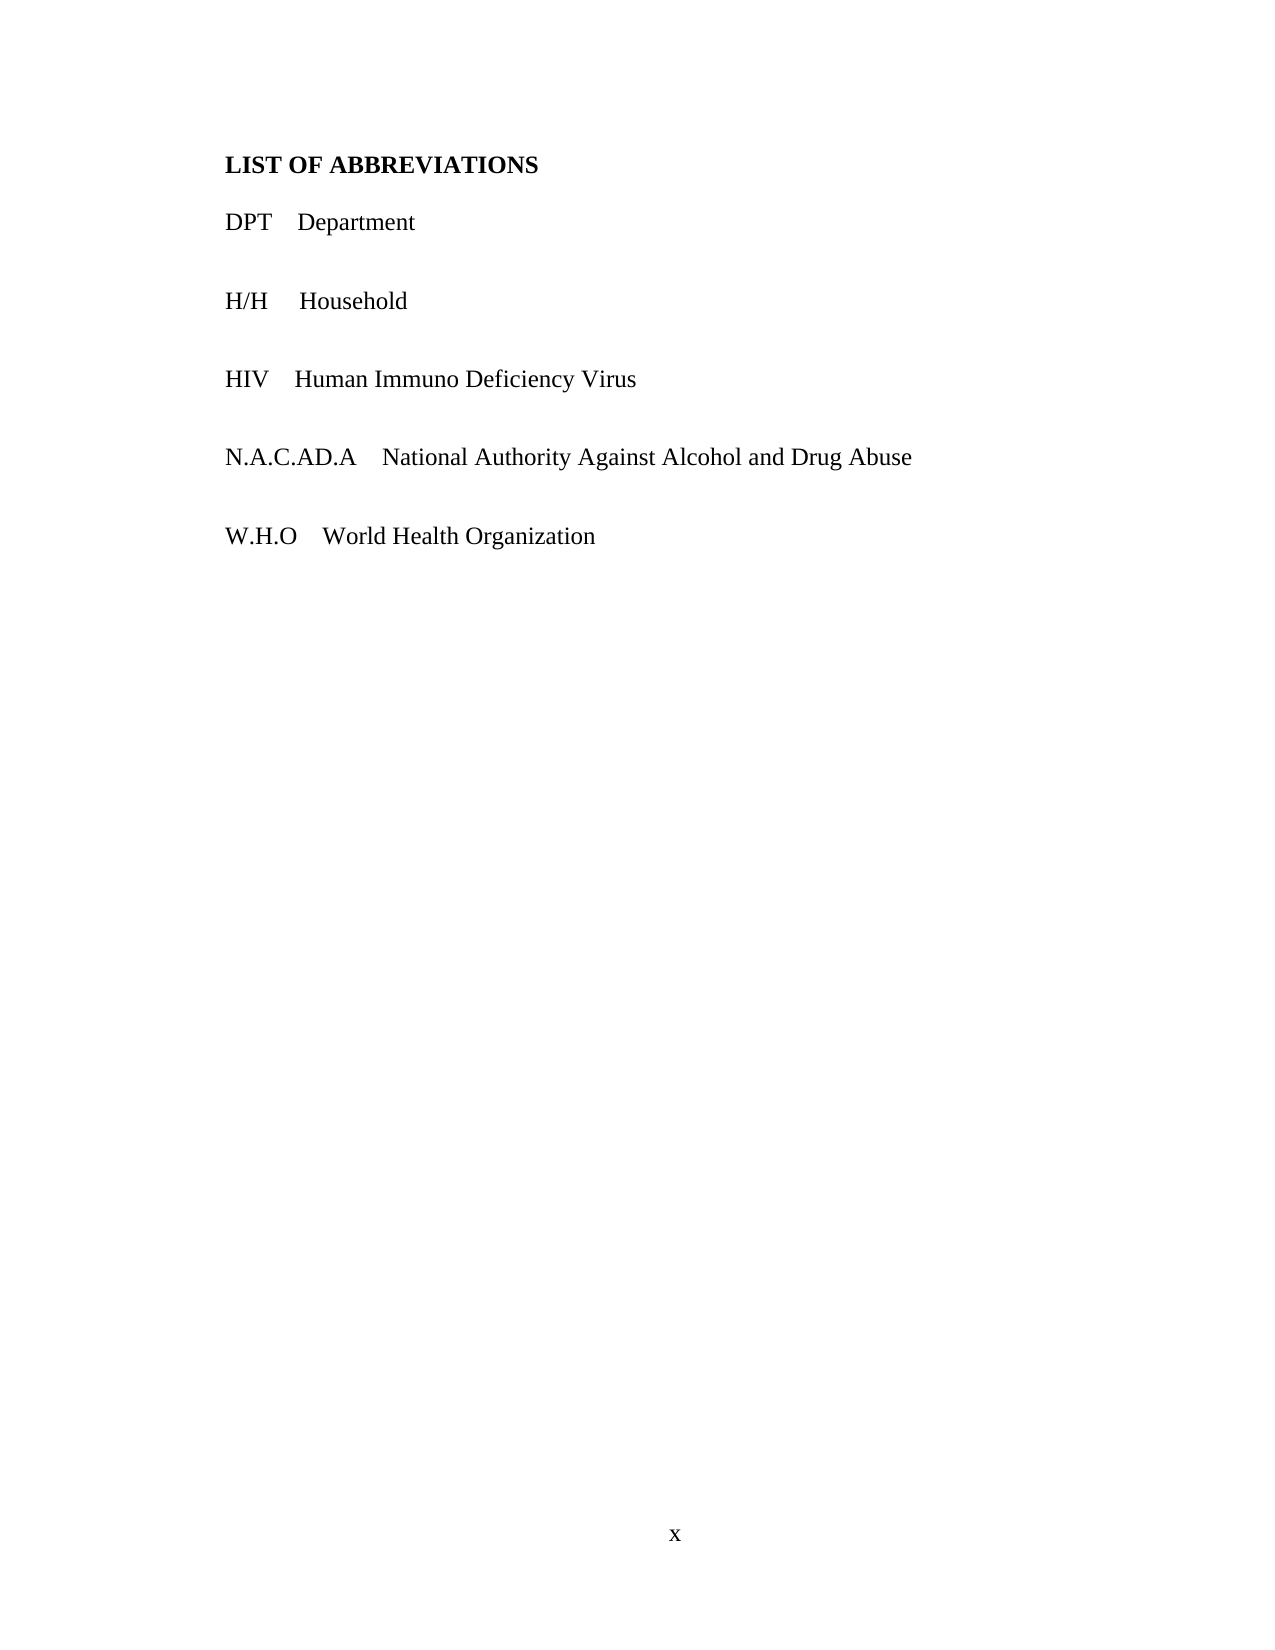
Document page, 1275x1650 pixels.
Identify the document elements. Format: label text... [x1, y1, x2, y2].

text DPT Department [225, 207, 1125, 236]
subtitle LIST OF ABBREVIATIONS [225, 150, 1125, 179]
text H/H Household [225, 286, 1125, 314]
text HIV Human Immuno Deficiency Virus [225, 364, 1125, 393]
text N.A.C.AD.A National Authority Against Alcohol and Drug Abuse [225, 442, 1125, 471]
text W.H.O World Health Organization [225, 521, 1125, 549]
